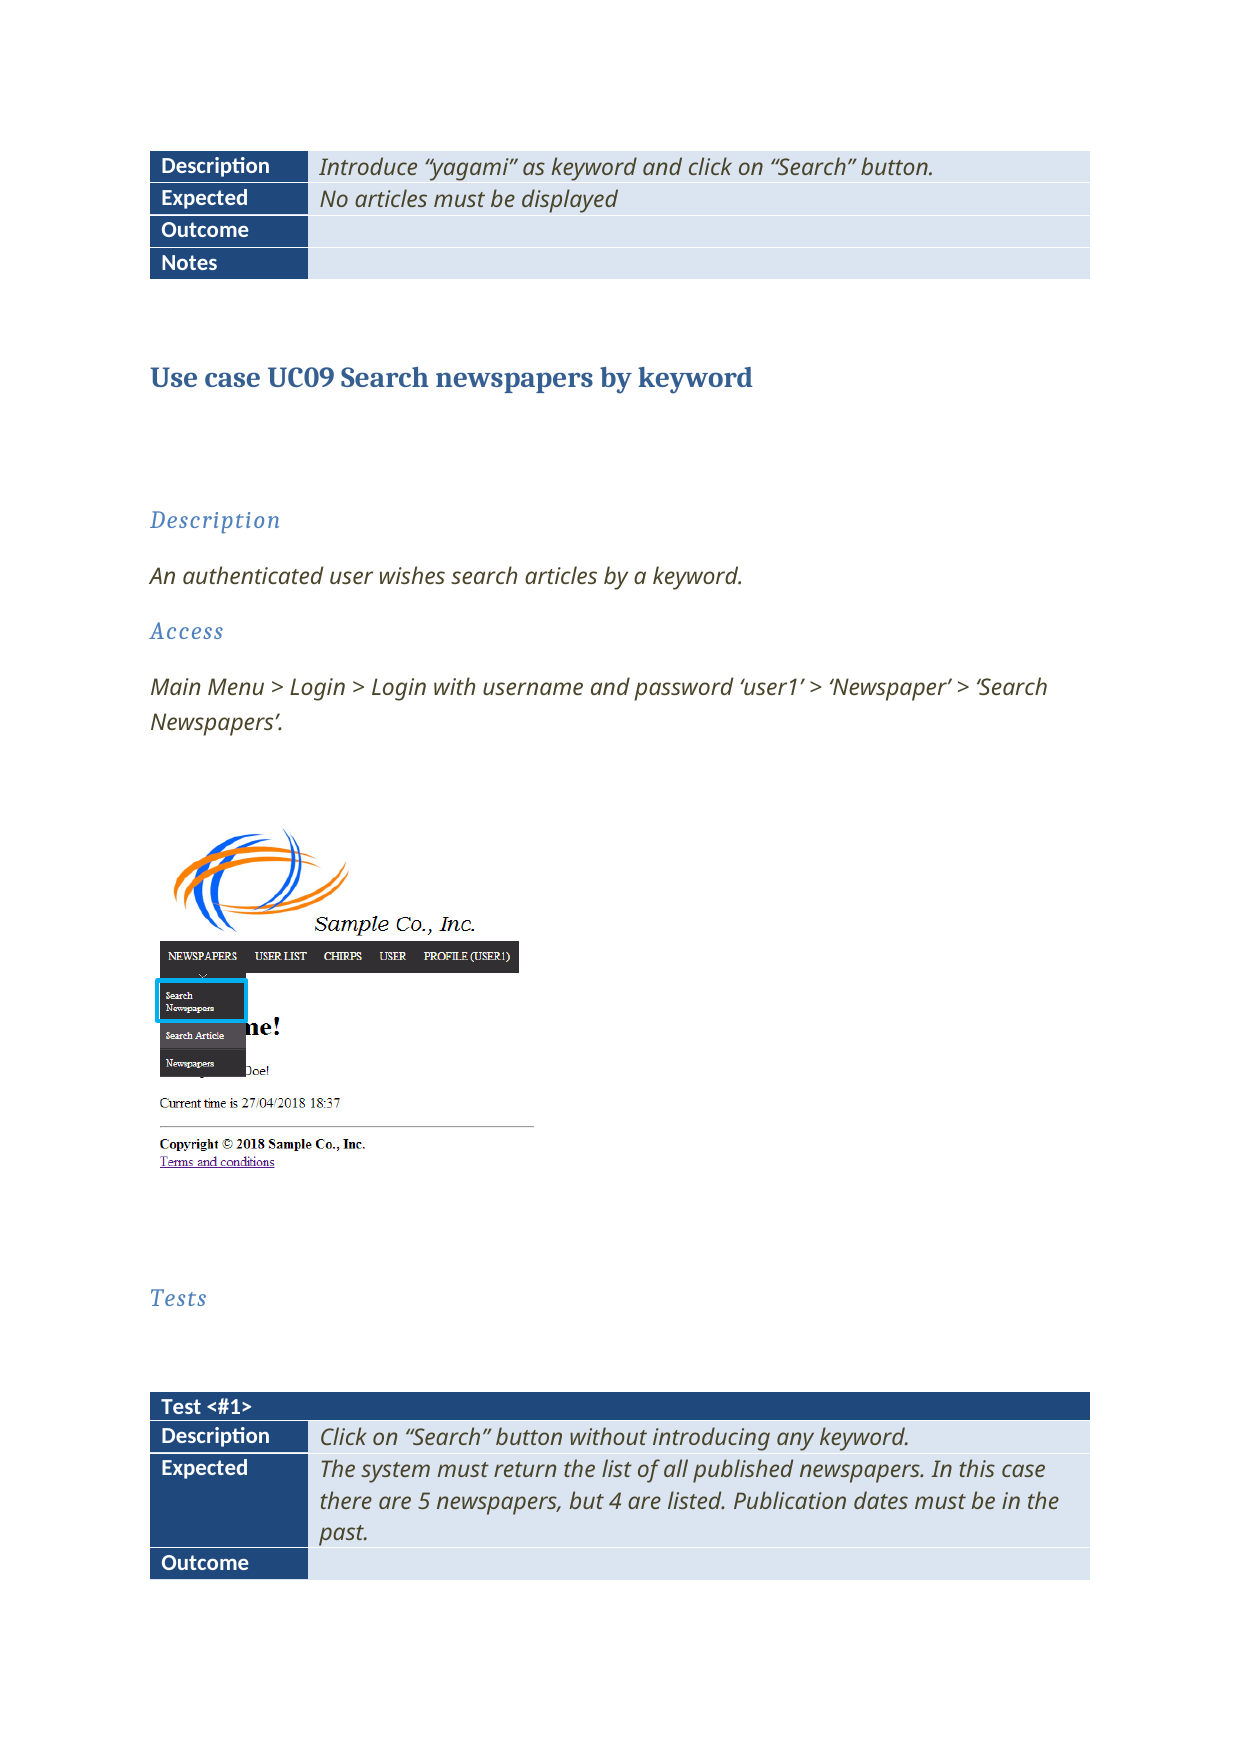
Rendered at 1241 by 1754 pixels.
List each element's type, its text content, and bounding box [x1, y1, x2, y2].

table_cell The system must return the list of all published newspapers. In this case there are 5 newspapers, but 4 are listed. Publication dates must be in the past. [308, 1454, 1090, 1547]
subtitle Use case UC09 Search newspapers by keyword [150, 361, 1090, 395]
subtitle Access [150, 617, 1090, 645]
table_header Test <#1> [150, 1392, 1090, 1420]
table_cell Description [150, 151, 308, 182]
table_cell Introduce “yagami” as keyword and click on “Search” button. [308, 151, 1090, 182]
text An authenticated user wishes search articles by a keyword. [150, 560, 1090, 591]
table_cell Notes [150, 248, 308, 279]
table_cell Description [150, 1421, 308, 1452]
table_cell [308, 248, 1090, 279]
table_cell [308, 216, 1090, 247]
subtitle Tests [150, 1284, 1090, 1313]
table_cell Outcome [150, 1548, 308, 1579]
subtitle Description [150, 506, 1090, 535]
picture [152, 820, 534, 1206]
table_cell No articles must be displayed [308, 183, 1090, 214]
text Main Menu > Login > Login with username and password ‘user1’ > ‘Newspaper’ > ‘Search Newspapers’. [150, 670, 1090, 738]
table_cell Expected [150, 1454, 308, 1547]
table_cell Click on “Search” button without introducing any keyword. [308, 1421, 1090, 1452]
table_cell Expected [150, 183, 308, 214]
table_cell Outcome [150, 216, 308, 247]
table_cell [308, 1548, 1090, 1579]
